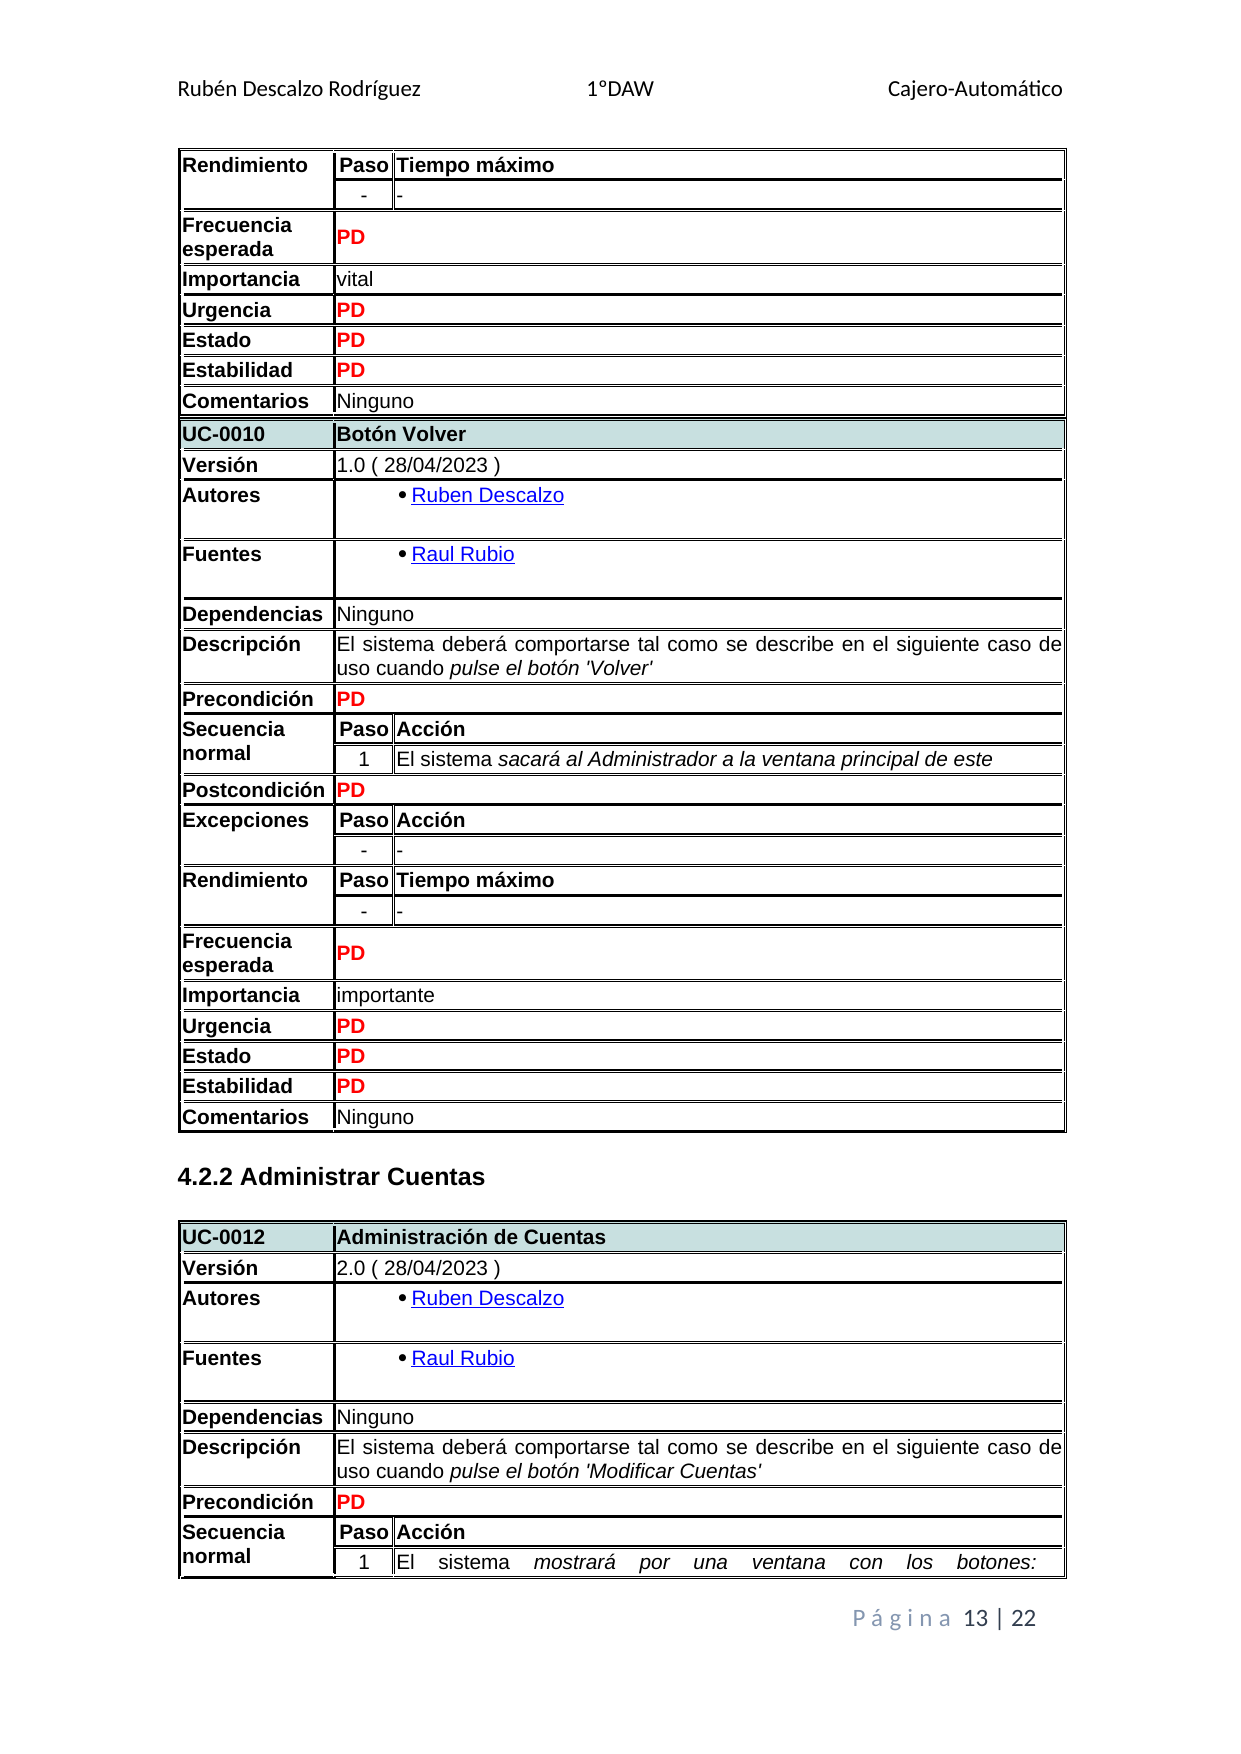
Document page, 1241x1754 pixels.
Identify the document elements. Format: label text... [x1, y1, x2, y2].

table_cell PD [334, 773, 1065, 803]
table_cell Frecuencia esperada [181, 208, 333, 262]
table_cell importante [336, 979, 1064, 1009]
table_cell Descripción [181, 628, 333, 682]
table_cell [394, 1545, 1064, 1576]
table_cell 1 [336, 746, 392, 773]
table_cell Fuentes [180, 1341, 334, 1400]
table_cell Estado [181, 323, 333, 353]
table_cell - [395, 894, 1064, 924]
text 4.2.2 Administrar Cuentas [177, 1162, 1063, 1191]
table_cell - [336, 837, 392, 863]
table_cell Importancia [181, 979, 333, 1009]
table_cell - [336, 181, 392, 208]
table_cell Comentarios [180, 384, 334, 414]
table_cell Urgencia [180, 1009, 334, 1039]
table_cell Descripción [181, 1430, 333, 1485]
table_header UC-0012 [181, 1222, 334, 1251]
table_cell Raul Rubio [334, 1341, 1065, 1400]
table_cell - [336, 897, 392, 924]
table_cell Secuencia normal [181, 1515, 334, 1576]
table_cell - [395, 833, 1064, 863]
table_cell PD [334, 1009, 1065, 1039]
table_cell Paso [336, 806, 392, 833]
table_cell Acción [395, 712, 1064, 742]
table_cell El sistema deberá comportarse tal como se describe en el siguiente caso de uso cuando pulse el botón 'Modificar Cuentas' [336, 1430, 1064, 1485]
table_cell Autores [180, 478, 333, 537]
table_cell El sistema deberá comportarse tal como se describe en el siguiente caso de uso cuando pulse el botón 'Volver' [336, 628, 1064, 682]
table_cell Ninguno [334, 1100, 1065, 1130]
table_cell vital [336, 263, 1064, 293]
table_cell El sistema sacará al Administrador a la ventana principal de este [395, 742, 1064, 773]
table_cell Rendimiento [180, 149, 334, 208]
table_header Administración de Cuentas [334, 1224, 1064, 1251]
table_cell PD [334, 682, 1065, 712]
table_cell Excepciones [180, 803, 333, 863]
table_cell Acción [395, 1515, 1064, 1545]
table_cell PD [336, 354, 1064, 384]
table_cell Tiempo máximo [394, 151, 1064, 178]
table_header Botón Volver [334, 421, 1064, 448]
table_cell Importancia [181, 263, 333, 293]
table_cell - [395, 178, 1065, 208]
table_cell Tiempo máximo [395, 864, 1064, 894]
table_cell Precondición [180, 1485, 334, 1515]
table_cell Precondición [180, 682, 334, 712]
table_cell 1 [334, 1549, 394, 1576]
table_cell Versión [180, 448, 334, 478]
table_cell Frecuencia esperada [181, 924, 333, 978]
table_cell PD [336, 924, 1064, 978]
table_cell PD [336, 1039, 1064, 1069]
table_cell Estabilidad [181, 1069, 333, 1100]
table_cell Estabilidad [181, 354, 333, 384]
table_cell PD [336, 1069, 1064, 1100]
table_cell Paso [334, 151, 394, 178]
table_cell PD [336, 208, 1064, 262]
table_cell Paso [336, 1518, 392, 1545]
table_cell Ruben Descalzo [336, 478, 1065, 537]
table_cell PD [334, 1485, 1065, 1515]
table_cell Versión [180, 1251, 334, 1281]
table_header UC-0010 [181, 419, 334, 448]
table_cell Fuentes [181, 538, 333, 597]
table_cell Paso [336, 715, 392, 742]
table_cell Acción [395, 803, 1065, 833]
table_cell Urgencia [180, 293, 333, 323]
table_cell Rendimiento [181, 864, 333, 924]
table_cell Raul Rubio [336, 538, 1064, 597]
table_cell PD [336, 293, 1065, 323]
table_cell Dependencias [181, 597, 333, 627]
table_cell Ninguno [334, 384, 1065, 414]
table_cell Postcondición [180, 773, 334, 803]
table_cell PD [336, 323, 1064, 353]
table_cell Autores [181, 1281, 333, 1341]
table_cell Ruben Descalzo [336, 1281, 1064, 1341]
table_cell Ninguno [336, 1400, 1064, 1430]
table_cell Ninguno [336, 597, 1064, 627]
table_cell Comentarios [180, 1100, 334, 1130]
table_cell Paso [336, 867, 392, 894]
table_cell 1.0 ( 28/04/2023 ) [334, 448, 1065, 478]
table_cell Secuencia normal [181, 712, 333, 773]
table_cell Dependencias [181, 1400, 333, 1430]
table_cell Estado [181, 1039, 333, 1069]
table_cell 2.0 ( 28/04/2023 ) [334, 1251, 1065, 1281]
